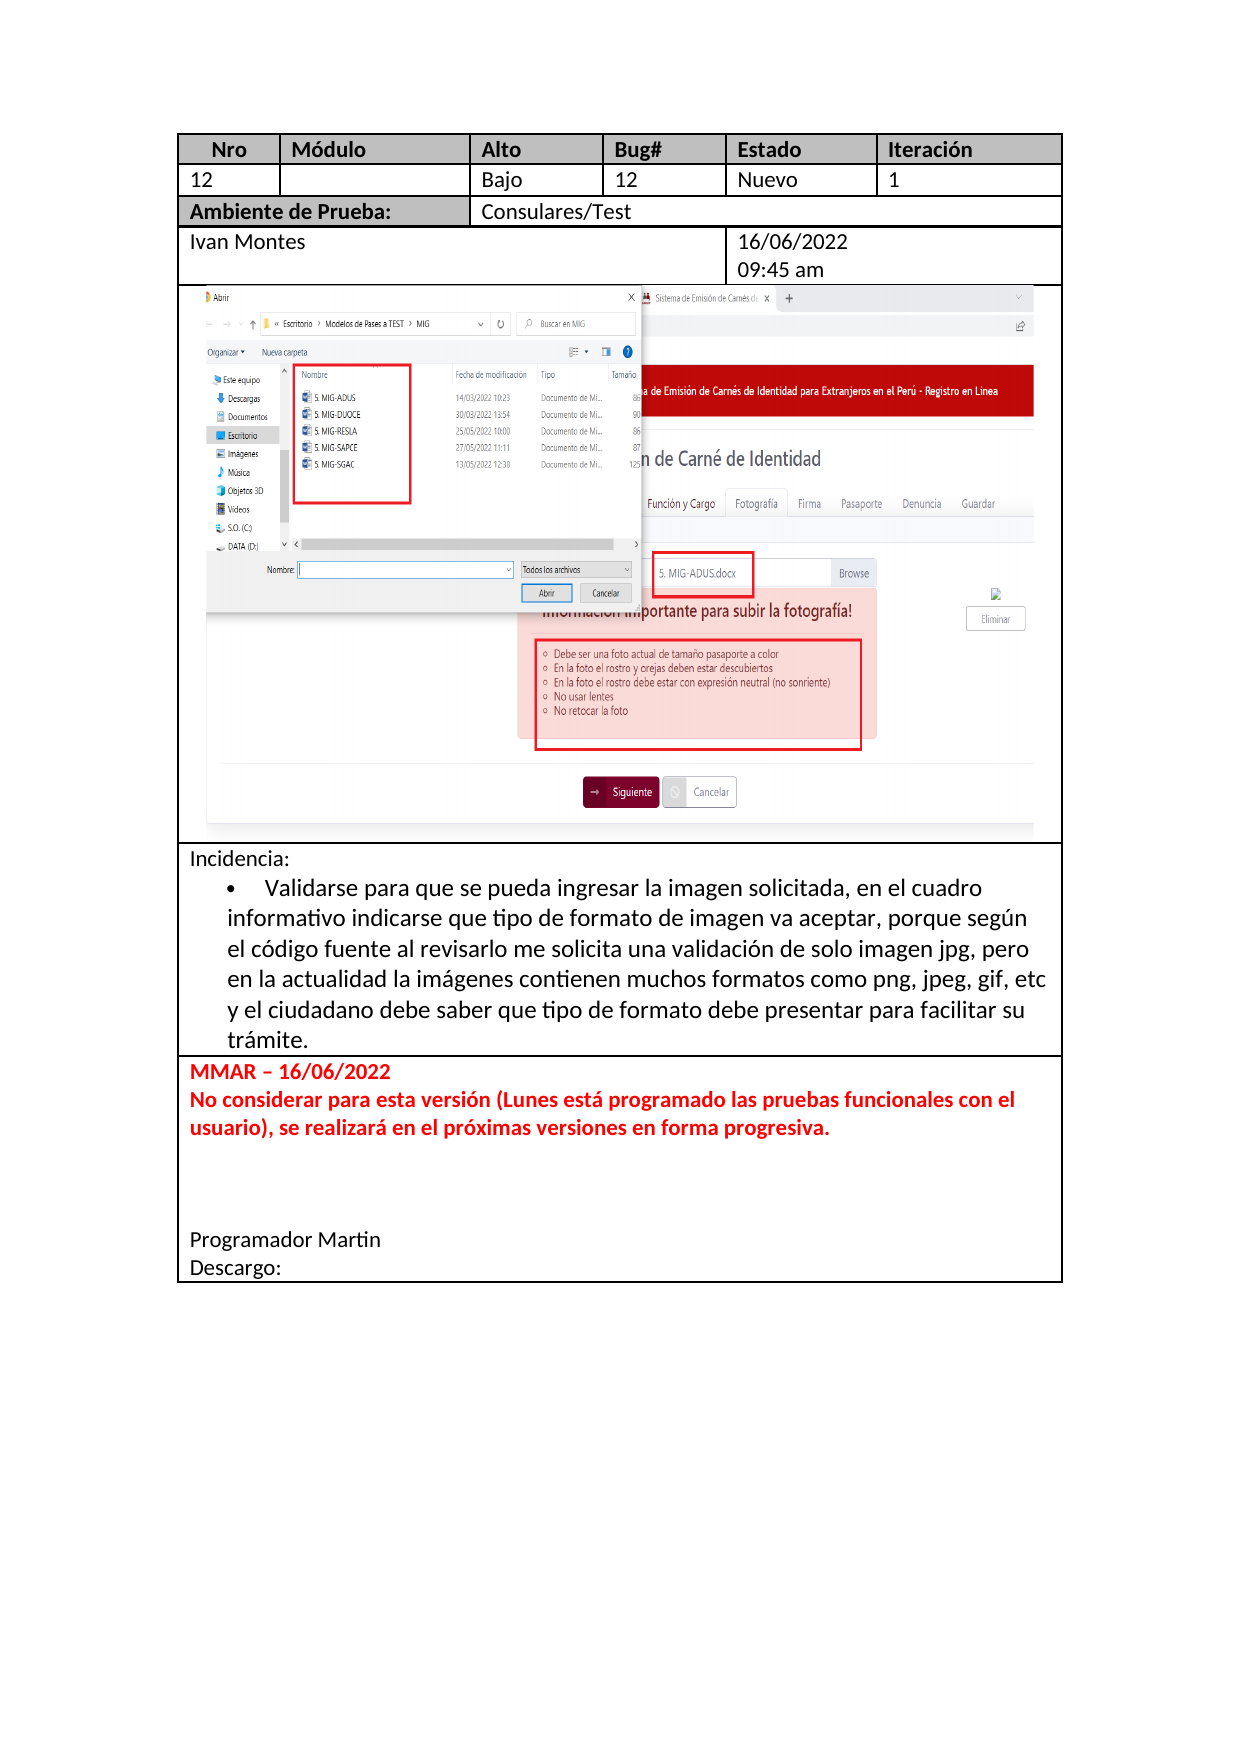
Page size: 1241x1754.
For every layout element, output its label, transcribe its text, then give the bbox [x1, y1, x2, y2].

table_cell Consulares/Test [471, 197, 1061, 225]
table_cell [1034, 286, 1061, 842]
table_header Nro [179, 135, 279, 163]
picture [206, 285, 1034, 842]
table_cell 16/06/2022 09:45 am [727, 228, 1061, 283]
table_cell 12 [604, 165, 725, 195]
table_cell 1 [878, 165, 1061, 195]
table_cell 12 [179, 165, 279, 195]
table_cell [281, 165, 469, 195]
table_cell MMAR – 16/06/2022 No considerar para esta versión (Lunes está programado las pruebas funcionales con el usuario), se realizará en el próximas versiones en forma progresiva. Programador Martin Descargo: [179, 1057, 1061, 1281]
table_header Bug# [604, 135, 725, 163]
table_cell Ambiente de Prueba: [179, 197, 469, 225]
table_header Estado [727, 135, 876, 163]
table_header Iteración [878, 135, 1061, 163]
table_cell [179, 286, 206, 842]
table_header Módulo [281, 135, 469, 163]
table_cell Bajo [471, 165, 602, 195]
table_header Alto [471, 135, 602, 163]
table_cell Nuevo [727, 165, 876, 195]
table_cell Incidencia: Validarse para que se pueda ingresar la imagen solicitada, en el cuadro informativo indicarse que tipo de formato de imagen va aceptar, porque según el código fuente al revisarlo me solicita una validación de solo imagen jpg, pero en la actualidad la imágenes contienen muchos formatos como png, jpeg, gif, etc y el ciudadano debe saber que tipo de formato debe presentar para facilitar su trámite. [179, 844, 1061, 1055]
table_cell Ivan Montes [179, 228, 725, 283]
